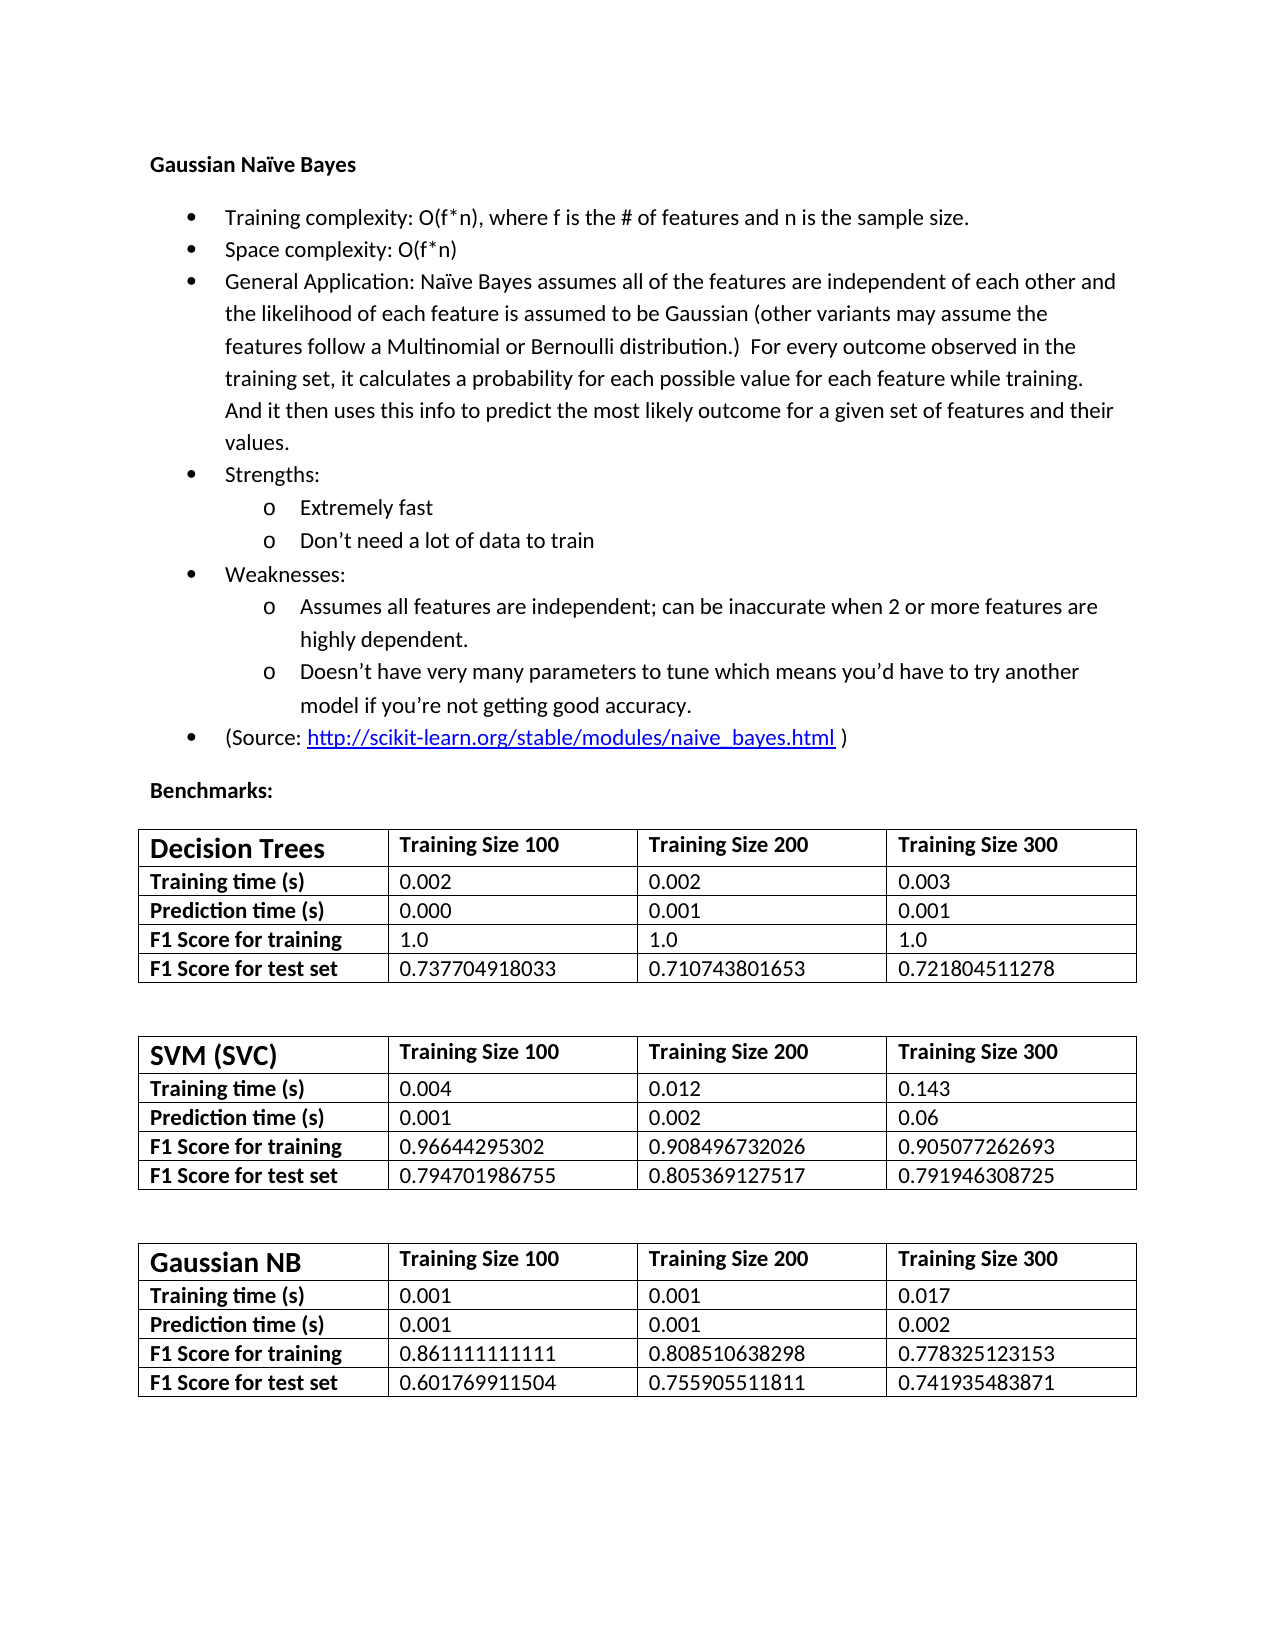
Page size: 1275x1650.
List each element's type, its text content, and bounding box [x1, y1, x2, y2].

table_cell Training time (s) [139, 1281, 388, 1309]
table_cell 1.0 [638, 925, 886, 953]
table_header Training Size 100 [389, 1037, 637, 1073]
list Strengths: [187, 461, 1125, 488]
list Doesn’t have very many parameters to tune which means you’d have to try another model if you’re not getting good accuracy. [262, 657, 1125, 719]
table_cell 0.805369127517 [638, 1161, 886, 1189]
table_cell 0.755905511811 [638, 1368, 886, 1396]
table_cell 0.002 [638, 867, 886, 895]
table_cell 0.778325123153 [887, 1339, 1136, 1367]
table_cell 0.012 [638, 1074, 886, 1102]
table_cell 0.601769911504 [389, 1368, 637, 1396]
table_cell 0.710743801653 [638, 954, 886, 982]
list Extremely fast [262, 493, 1125, 522]
table_cell 0.017 [887, 1281, 1136, 1309]
table_cell 0.001 [389, 1310, 637, 1338]
table_cell 0.143 [887, 1074, 1136, 1102]
table_header Training Size 200 [638, 830, 886, 866]
table_header SVM (SVC) [139, 1037, 388, 1073]
table_cell 0.96644295302 [389, 1132, 637, 1160]
list Space complexity: O(f*n) [187, 235, 1125, 263]
table_cell 0.003 [887, 867, 1136, 895]
table_cell 0.001 [887, 896, 1136, 924]
table_cell 0.791946308725 [887, 1161, 1136, 1189]
table_cell Prediction time (s) [139, 896, 388, 924]
table_header Training Size 200 [638, 1244, 886, 1280]
table_header Training Size 300 [887, 830, 1136, 866]
table_cell 0.06 [887, 1103, 1136, 1131]
table_header Training Size 300 [887, 1244, 1136, 1280]
table_cell Training time (s) [139, 867, 388, 895]
table_cell 1.0 [389, 925, 637, 953]
table_cell F1 Score for test set [139, 1368, 388, 1396]
table_cell 0.002 [887, 1310, 1136, 1338]
table_cell 0.002 [389, 867, 637, 895]
table_cell 0.737704918033 [389, 954, 637, 982]
table_cell F1 Score for test set [139, 954, 388, 982]
table_cell 0.721804511278 [887, 954, 1136, 982]
list Training complexity: O(f*n), where f is the # of features and n is the sample size. [187, 203, 1125, 231]
table_header Training Size 300 [887, 1037, 1136, 1073]
table_cell F1 Score for training [139, 1339, 388, 1367]
table_cell Prediction time (s) [139, 1103, 388, 1131]
table_cell 0.001 [638, 1281, 886, 1309]
table_cell 0.001 [389, 1281, 637, 1309]
table_cell F1 Score for test set [139, 1161, 388, 1189]
table_cell F1 Score for training [139, 1132, 388, 1160]
list Weaknesses: [187, 560, 1125, 588]
text Benchmarks: [150, 776, 1125, 804]
table_cell 0.908496732026 [638, 1132, 886, 1160]
table_cell 0.001 [638, 896, 886, 924]
table_cell Prediction time (s) [139, 1310, 388, 1338]
table_cell 0.004 [389, 1074, 637, 1102]
table_cell 0.861111111111 [389, 1339, 637, 1367]
table_header Training Size 200 [638, 1037, 886, 1073]
table_header Gaussian NB [139, 1244, 388, 1280]
text Gaussian Naïve Bayes [150, 150, 1125, 178]
table_cell 0.741935483871 [887, 1368, 1136, 1396]
table_cell 0.001 [389, 1103, 637, 1131]
table_cell F1 Score for training [139, 925, 388, 953]
table_cell 0.001 [638, 1310, 886, 1338]
table_cell 0.000 [389, 896, 637, 924]
table_cell 0.905077262693 [887, 1132, 1136, 1160]
list (Source: http://scikit-learn.org/stable/modules/naive_bayes.html ) [187, 723, 1125, 751]
table_cell 1.0 [887, 925, 1136, 953]
table_header Training Size 100 [389, 830, 637, 866]
table_cell 0.794701986755 [389, 1161, 637, 1189]
list Assumes all features are independent; can be inaccurate when 2 or more features are highly dependent. [262, 592, 1125, 653]
list Don’t need a lot of data to train [262, 526, 1125, 555]
table_cell 0.808510638298 [638, 1339, 886, 1367]
list General Application: Naïve Bayes assumes all of the features are independent of each other and the likelihood of each feature is assumed to be Gaussian (other variants may assume the features follow a Multinomial or Bernoulli distribution.) For every outcome observed in the training set, it calculates a probability for each possible value for each feature while training. And it then uses this info to predict the most likely outcome for a given set of features and their values. [187, 267, 1125, 456]
table_cell Training time (s) [139, 1074, 388, 1102]
table_header Decision Trees [139, 830, 388, 866]
table_header Training Size 100 [389, 1244, 637, 1280]
table_cell 0.002 [638, 1103, 886, 1131]
